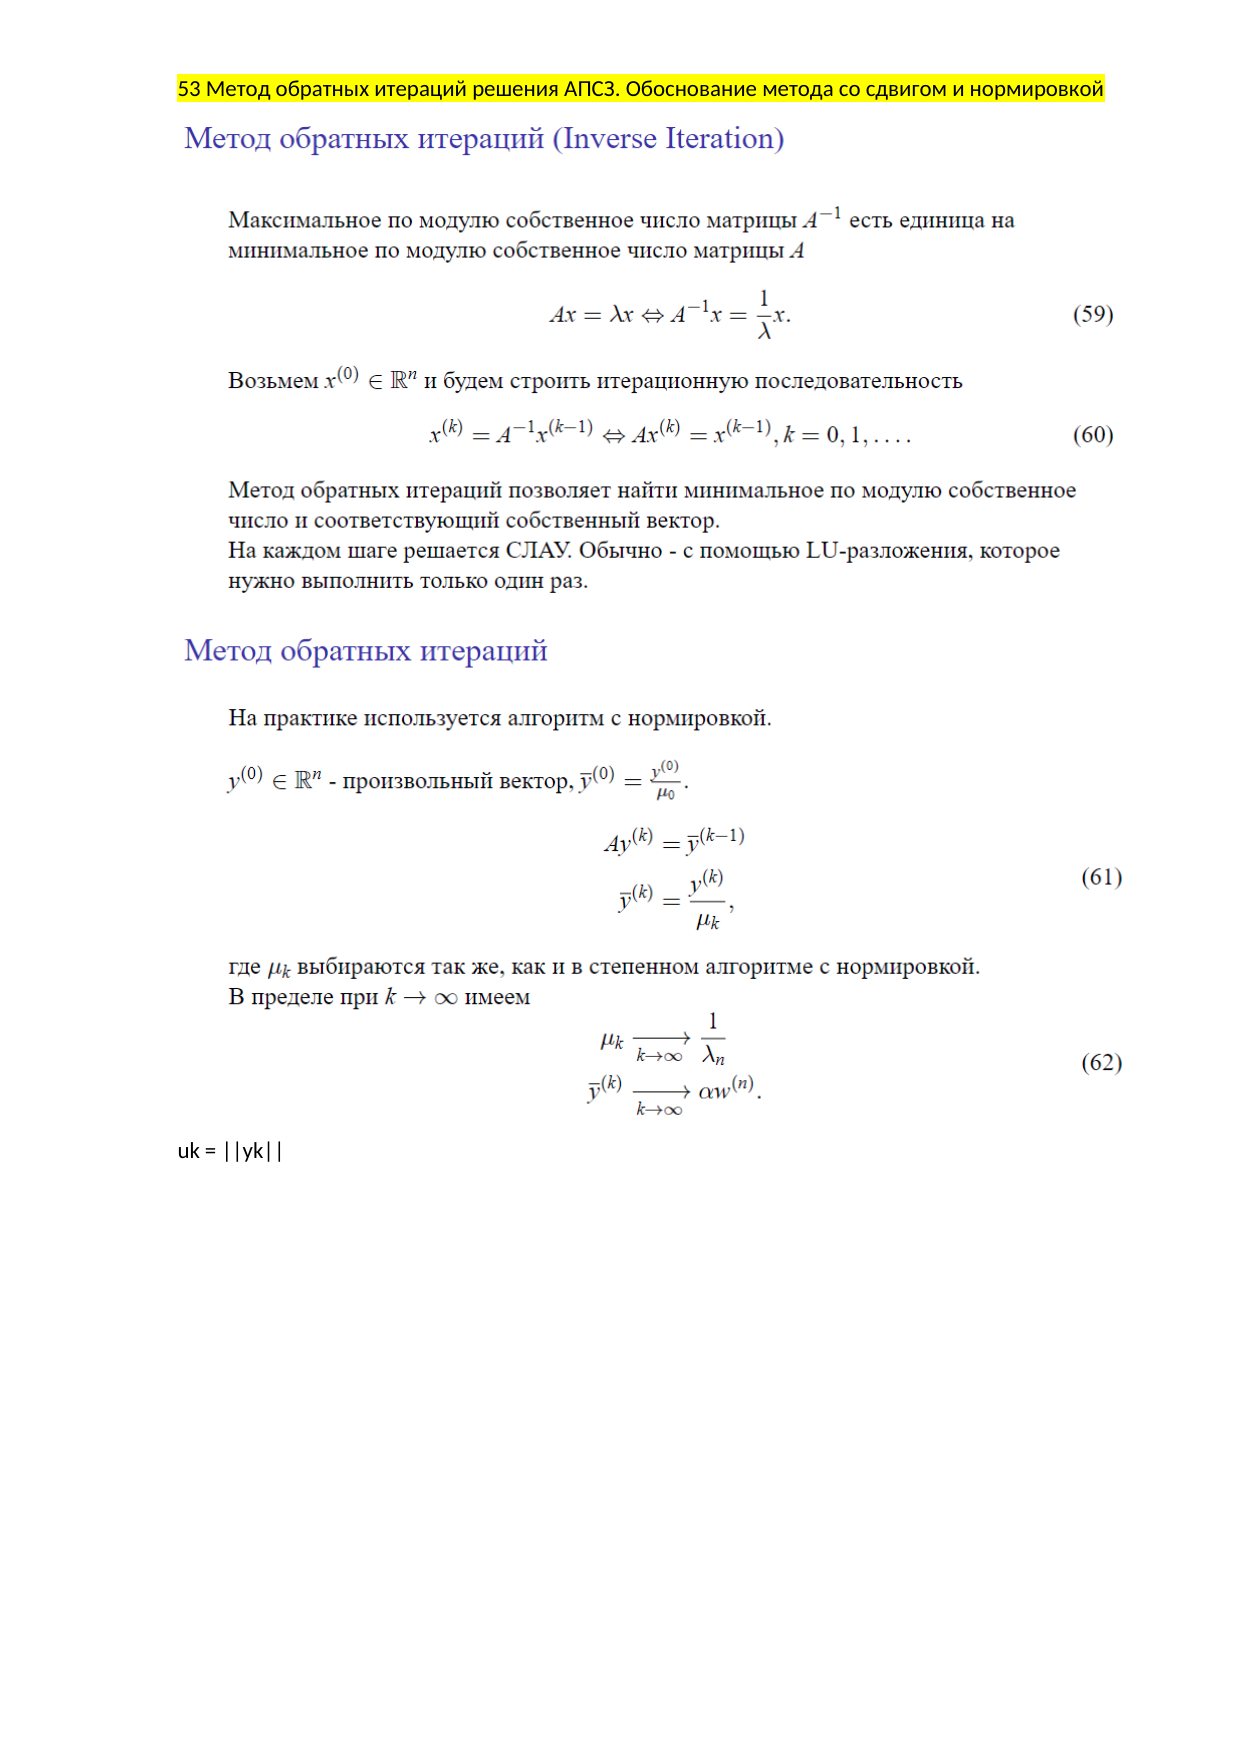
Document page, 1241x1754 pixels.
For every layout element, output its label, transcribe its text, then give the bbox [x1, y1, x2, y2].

picture [177, 628, 1152, 1134]
text uk = ||yk|| [177, 1134, 1152, 1164]
picture [177, 118, 1152, 626]
